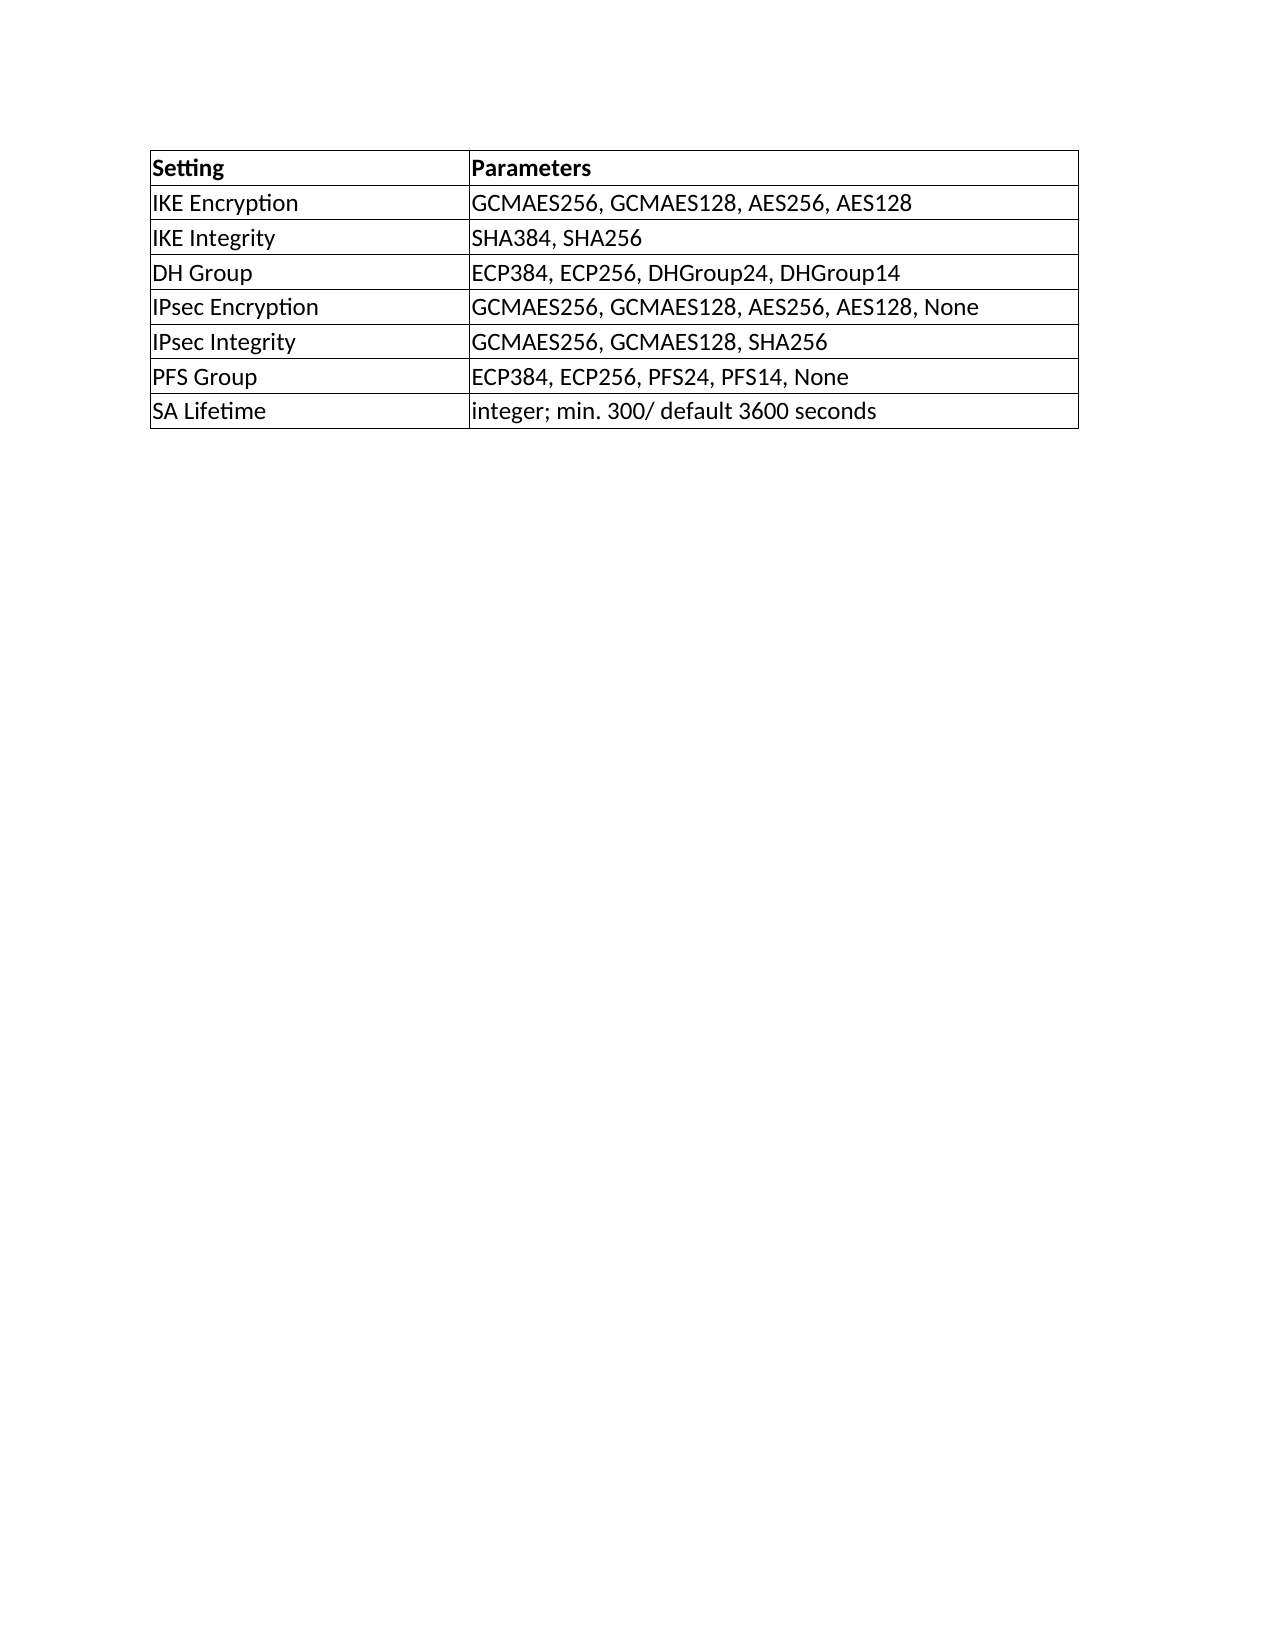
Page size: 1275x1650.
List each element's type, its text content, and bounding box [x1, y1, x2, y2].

table_cell ECP384, ECP256, DHGroup24, DHGroup14 [470, 255, 1078, 289]
table_cell IKE Encryption [151, 186, 469, 219]
table_cell IPsec Integrity [151, 325, 469, 358]
table_cell DH Group [151, 255, 469, 289]
table_cell SHA384, SHA256 [470, 220, 1078, 254]
table_cell GCMAES256, GCMAES128, AES256, AES128 [470, 186, 1078, 219]
table_cell ECP384, ECP256, PFS24, PFS14, None [470, 359, 1078, 393]
table_cell GCMAES256, GCMAES128, SHA256 [470, 325, 1078, 358]
table_cell PFS Group [151, 359, 469, 393]
table_cell integer; min. 300/ default 3600 seconds [470, 394, 1078, 427]
table_cell GCMAES256, GCMAES128, AES256, AES128, None [470, 290, 1078, 323]
table_cell SA Lifetime [151, 394, 469, 427]
table_cell IKE Integrity [151, 220, 469, 254]
table_cell IPsec Encryption [151, 290, 469, 323]
table_header Parameters [470, 151, 1078, 185]
table_header Setting [151, 151, 469, 185]
